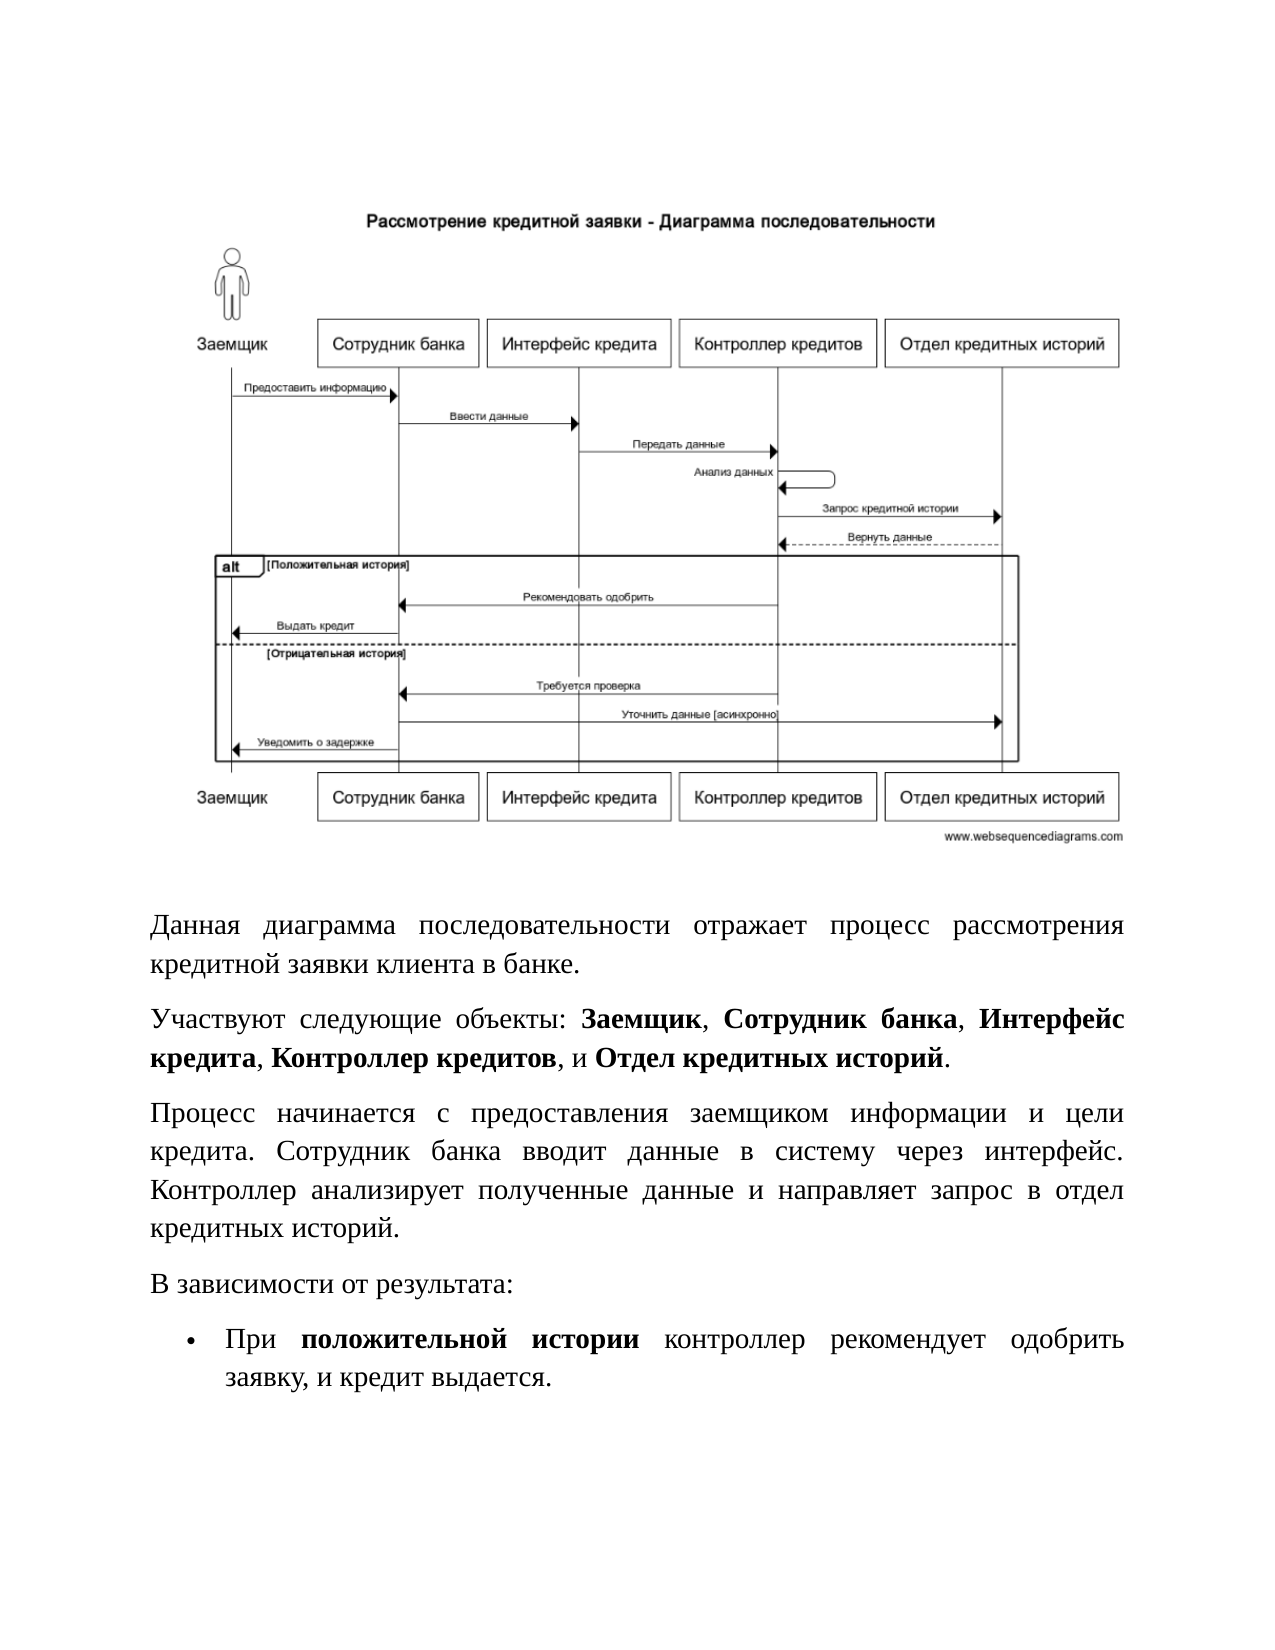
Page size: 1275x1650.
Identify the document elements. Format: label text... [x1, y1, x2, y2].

text В зависимости от результата: [150, 1266, 1125, 1299]
text Данная диаграмма последовательности отражает процесс рассмотрения кредитной заявки клиента в банке. [150, 907, 1125, 979]
text Процесс начинается с предоставления заемщиком информации и цели кредита. Сотрудник банка вводит данные в систему через интерфейс. Контроллер анализирует полученные данные и направляет запрос в отдел кредитных историй. [150, 1095, 1125, 1244]
text Участвуют следующие объекты: Заемщик, Сотрудник банка, Интерфейс кредита, Контроллер кредитов, и Отдел кредитных историй. [150, 1001, 1125, 1073]
picture [150, 150, 1171, 887]
list При положительной истории контроллер рекомендует одобрить заявку, и кредит выдается. [187, 1321, 1125, 1393]
